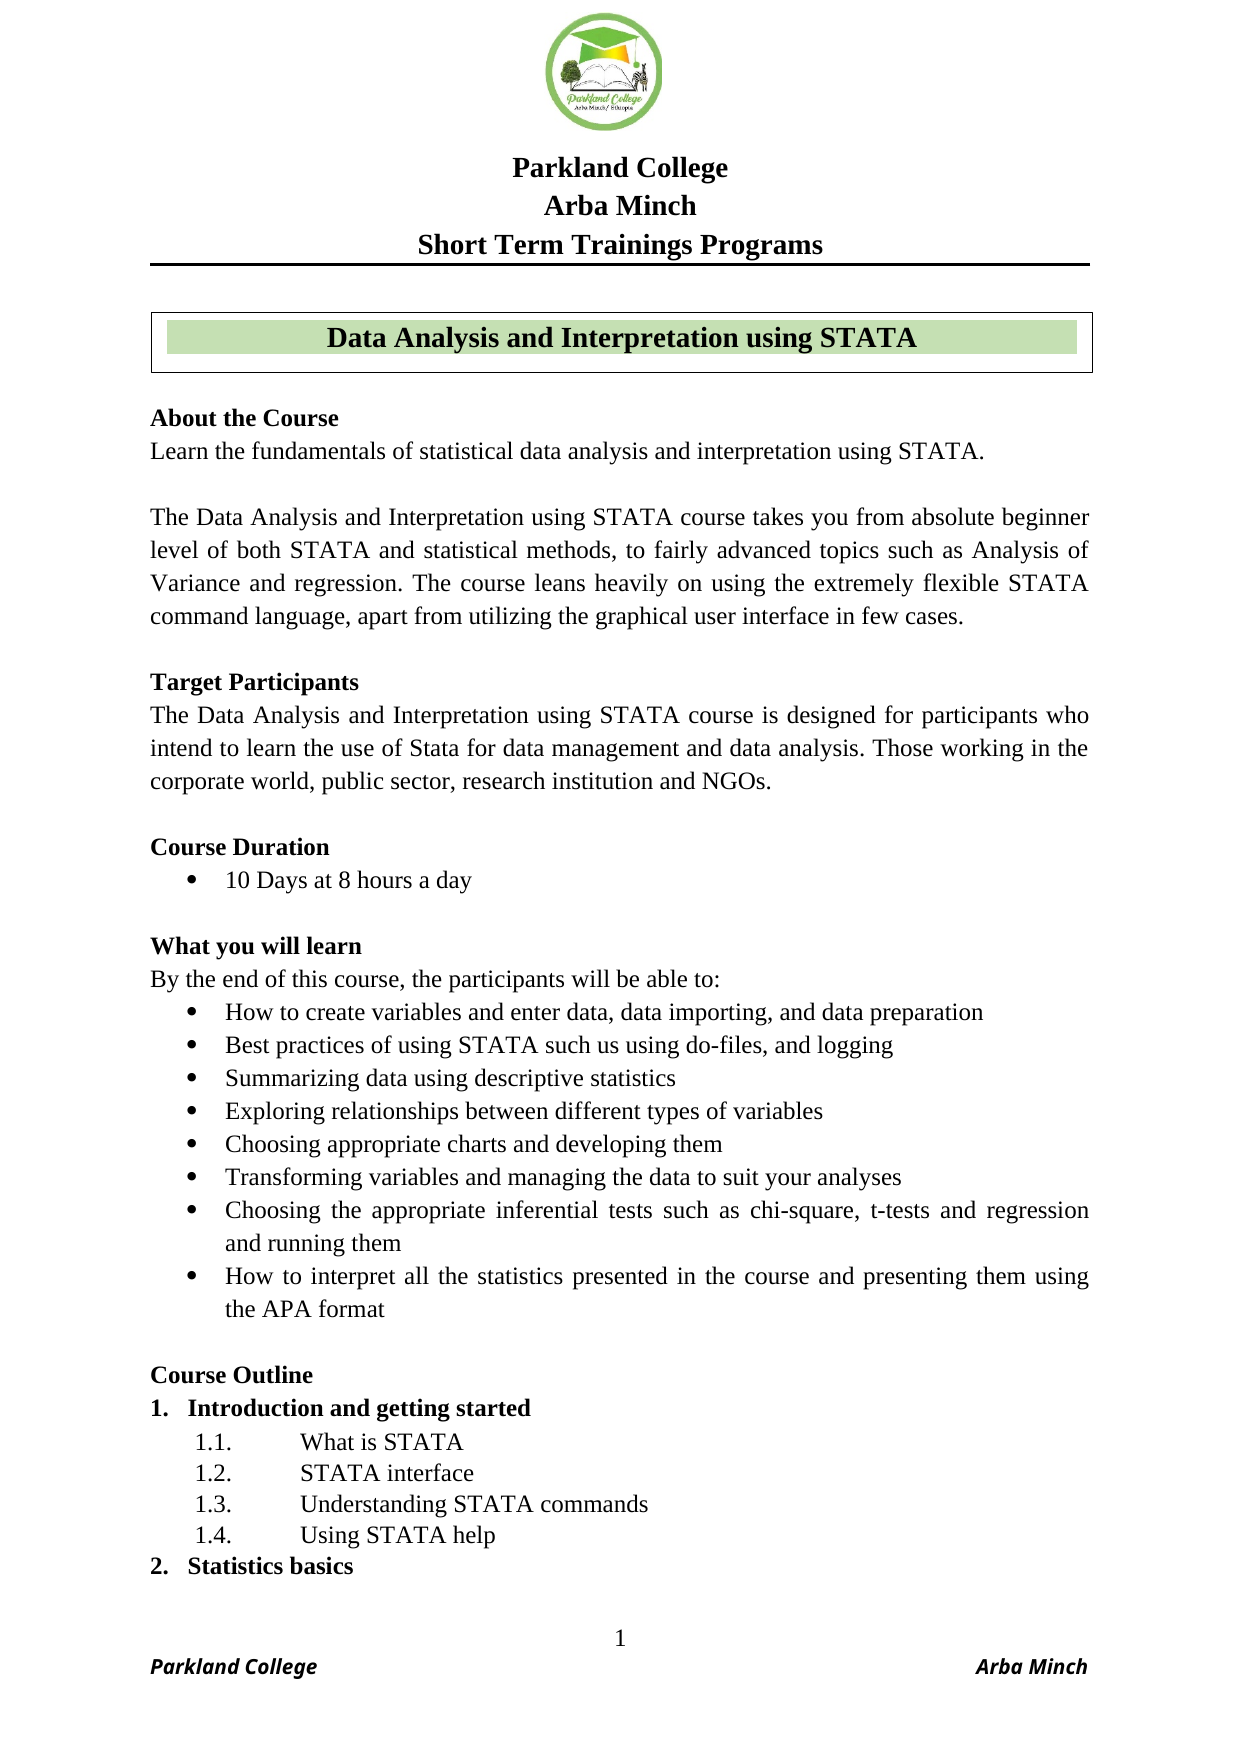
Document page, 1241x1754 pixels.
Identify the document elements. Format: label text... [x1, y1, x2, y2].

list Transforming variables and managing the data to suit your analyses [187, 1162, 1090, 1191]
text What you will learn [150, 931, 1090, 960]
list What is STATA [194, 1427, 1090, 1455]
list Choosing the appropriate inferential tests such as chi-square, t-tests and regression and running them [187, 1195, 1090, 1257]
text Course Outline [150, 1361, 1090, 1389]
list Exploring relationships between different types of variables [187, 1096, 1090, 1125]
list Introduction and getting started [150, 1393, 1090, 1422]
list Summarizing data using descriptive statistics [187, 1063, 1090, 1092]
list STATA interface [194, 1458, 1090, 1486]
text About the Course [150, 403, 1090, 432]
text The Data Analysis and Interpretation using STATA course is designed for participants who intend to learn the use of Stata for data management and data analysis. Those working in the corporate world, public sector, research institution and NGOs. [150, 700, 1090, 795]
text Short Term Trainings Programs [150, 227, 1090, 263]
list Choosing appropriate charts and developing them [187, 1129, 1090, 1158]
list Understanding STATA commands [194, 1489, 1090, 1517]
list How to interpret all the statistics presented in the course and presenting them using the APA format [187, 1261, 1090, 1323]
text By the end of this course, the participants will be able to: [150, 964, 1090, 993]
picture [543, 12, 662, 131]
list Best practices of using STATA such us using do-files, and logging [187, 1030, 1090, 1059]
text Arba Minch [150, 188, 1090, 222]
text The Data Analysis and Interpretation using STATA course takes you from absolute beginner level of both STATA and statistical methods, to fairly advanced topics such as Analysis of Variance and regression. The course leans heavily on using the extremely flexible STATA command language, apart from utilizing the graphical user interface in few cases. [150, 502, 1090, 630]
text Target Participants [150, 667, 1090, 696]
list Using STATA help [194, 1520, 1090, 1548]
text Learn the fundamentals of statistical data analysis and interpretation using STATA. [150, 436, 1090, 465]
list 10 Days at 8 hours a day [187, 865, 1090, 894]
list How to create variables and enter data, data importing, and data preparation [187, 997, 1090, 1026]
list Statistics basics [150, 1551, 1090, 1579]
text Parkland College [150, 150, 1090, 183]
text Course Duration [150, 832, 1090, 861]
